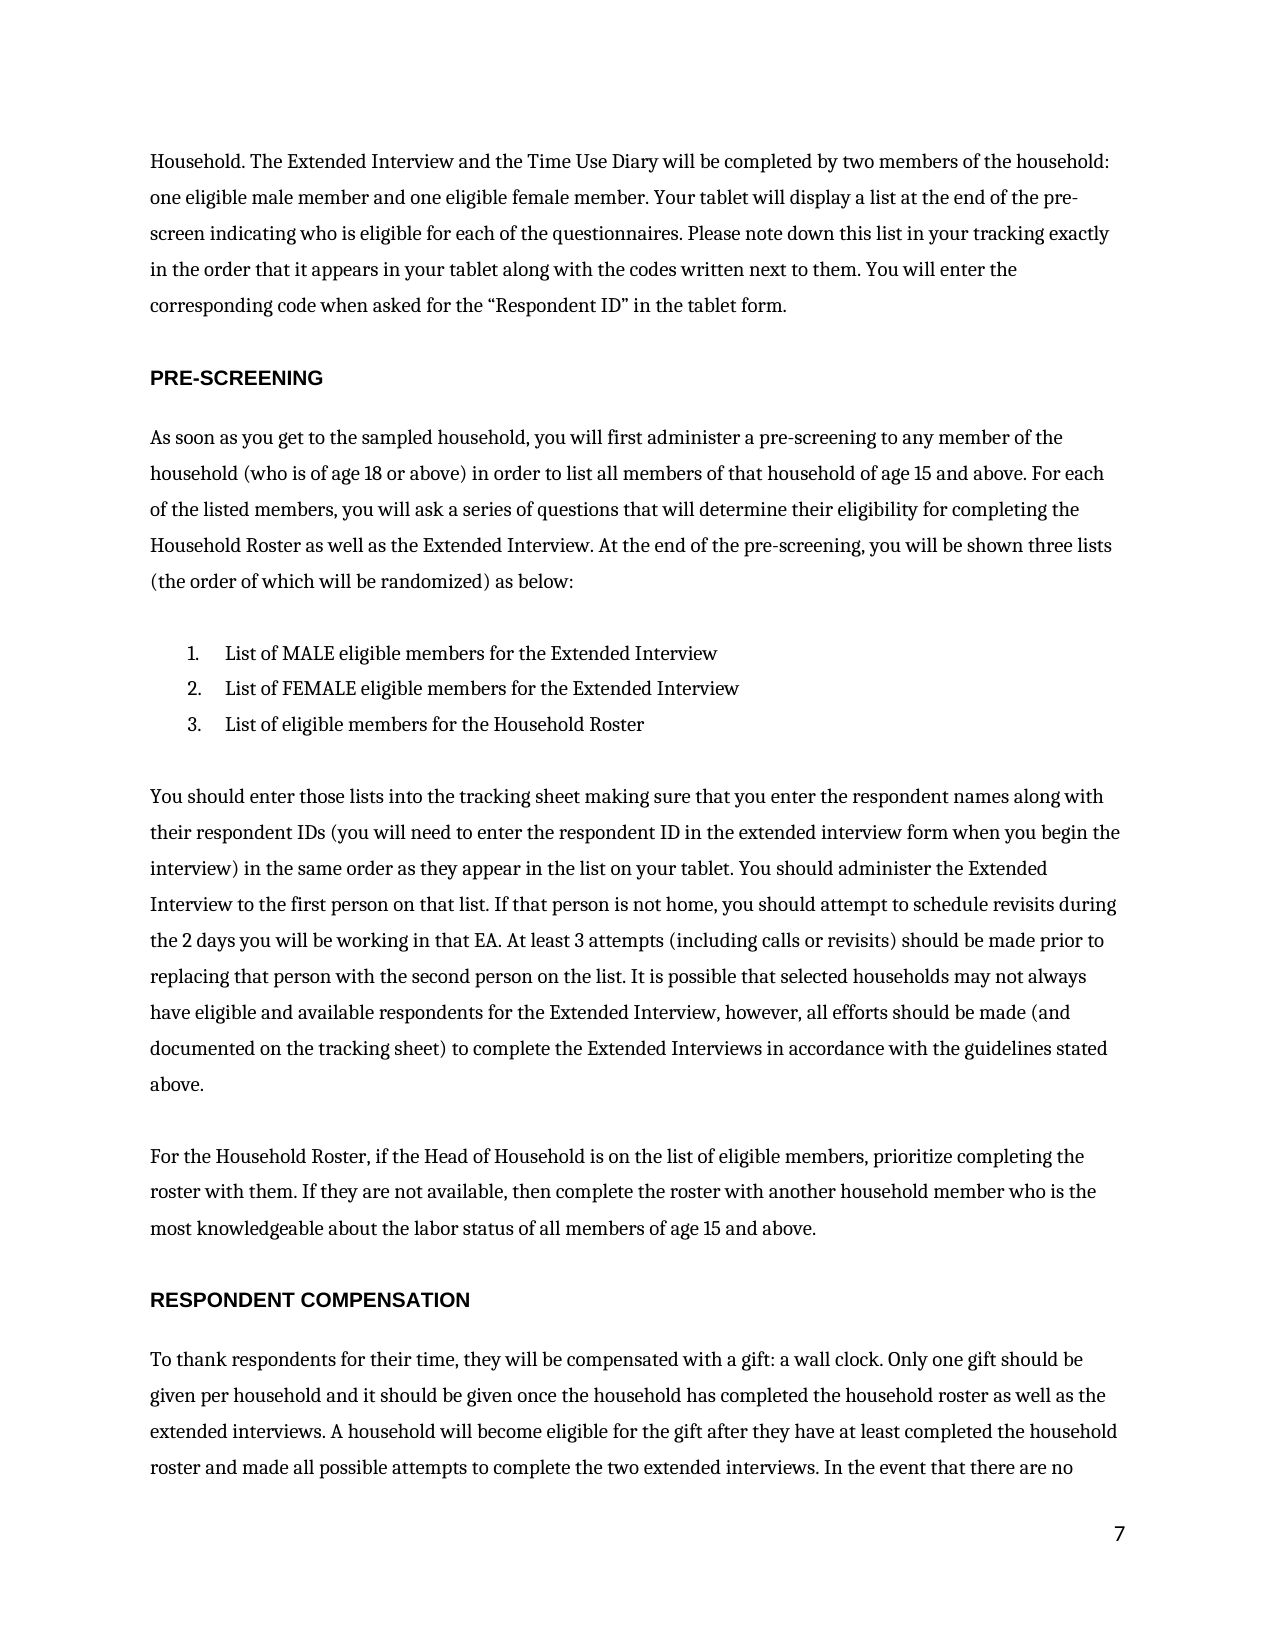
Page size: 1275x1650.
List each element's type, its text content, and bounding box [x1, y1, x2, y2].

list List of FEMALE eligible members for the Extended Interview [187, 677, 1125, 701]
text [150, 1348, 1125, 1480]
text You should enter those lists into the tracking sheet making sure that you enter the respondent names along with their respondent IDs (you will need to enter the respondent ID in the extended interview form when you begin the interview) in the same order as they appear in the list on your tablet. You should administer the Extended Interview to the first person on that list. If that person is not home, you should attempt to schedule revisits during the 2 days you will be working in that EA. At least 3 attempts (including calls or revisits) should be made prior to replacing that person with the second person on the list. It is possible that selected households may not always have eligible and available respondents for the Extended Interview, however, all efforts should be made (and documented on the tracking sheet) to complete the Extended Interviews in accordance with the guidelines stated above. [150, 785, 1125, 1096]
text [150, 150, 1125, 318]
list List of eligible members for the Household Roster [187, 713, 1125, 737]
text For the Household Roster, if the Head of Household is on the list of eligible members, prioritize completing the roster with them. If they are not available, then complete the roster with another household member who is the most knowledgeable about the labor status of all members of age 15 and above. [150, 1144, 1125, 1240]
subtitle Respondent Compensation [150, 1288, 1125, 1312]
list List of MALE eligible members for the Extended Interview [187, 641, 1125, 665]
subtitle Pre-screening [150, 366, 1125, 389]
text As soon as you get to the sampled household, you will first administer a pre-screening to any member of the household (who is of age 18 or above) in order to list all members of that household of age 15 and above. For each of the listed members, you will ask a series of questions that will determine their eligibility for completing the Household Roster as well as the Extended Interview. At the end of the pre-screening, you will be shown three lists (the order of which will be randomized) as below: [150, 426, 1125, 593]
